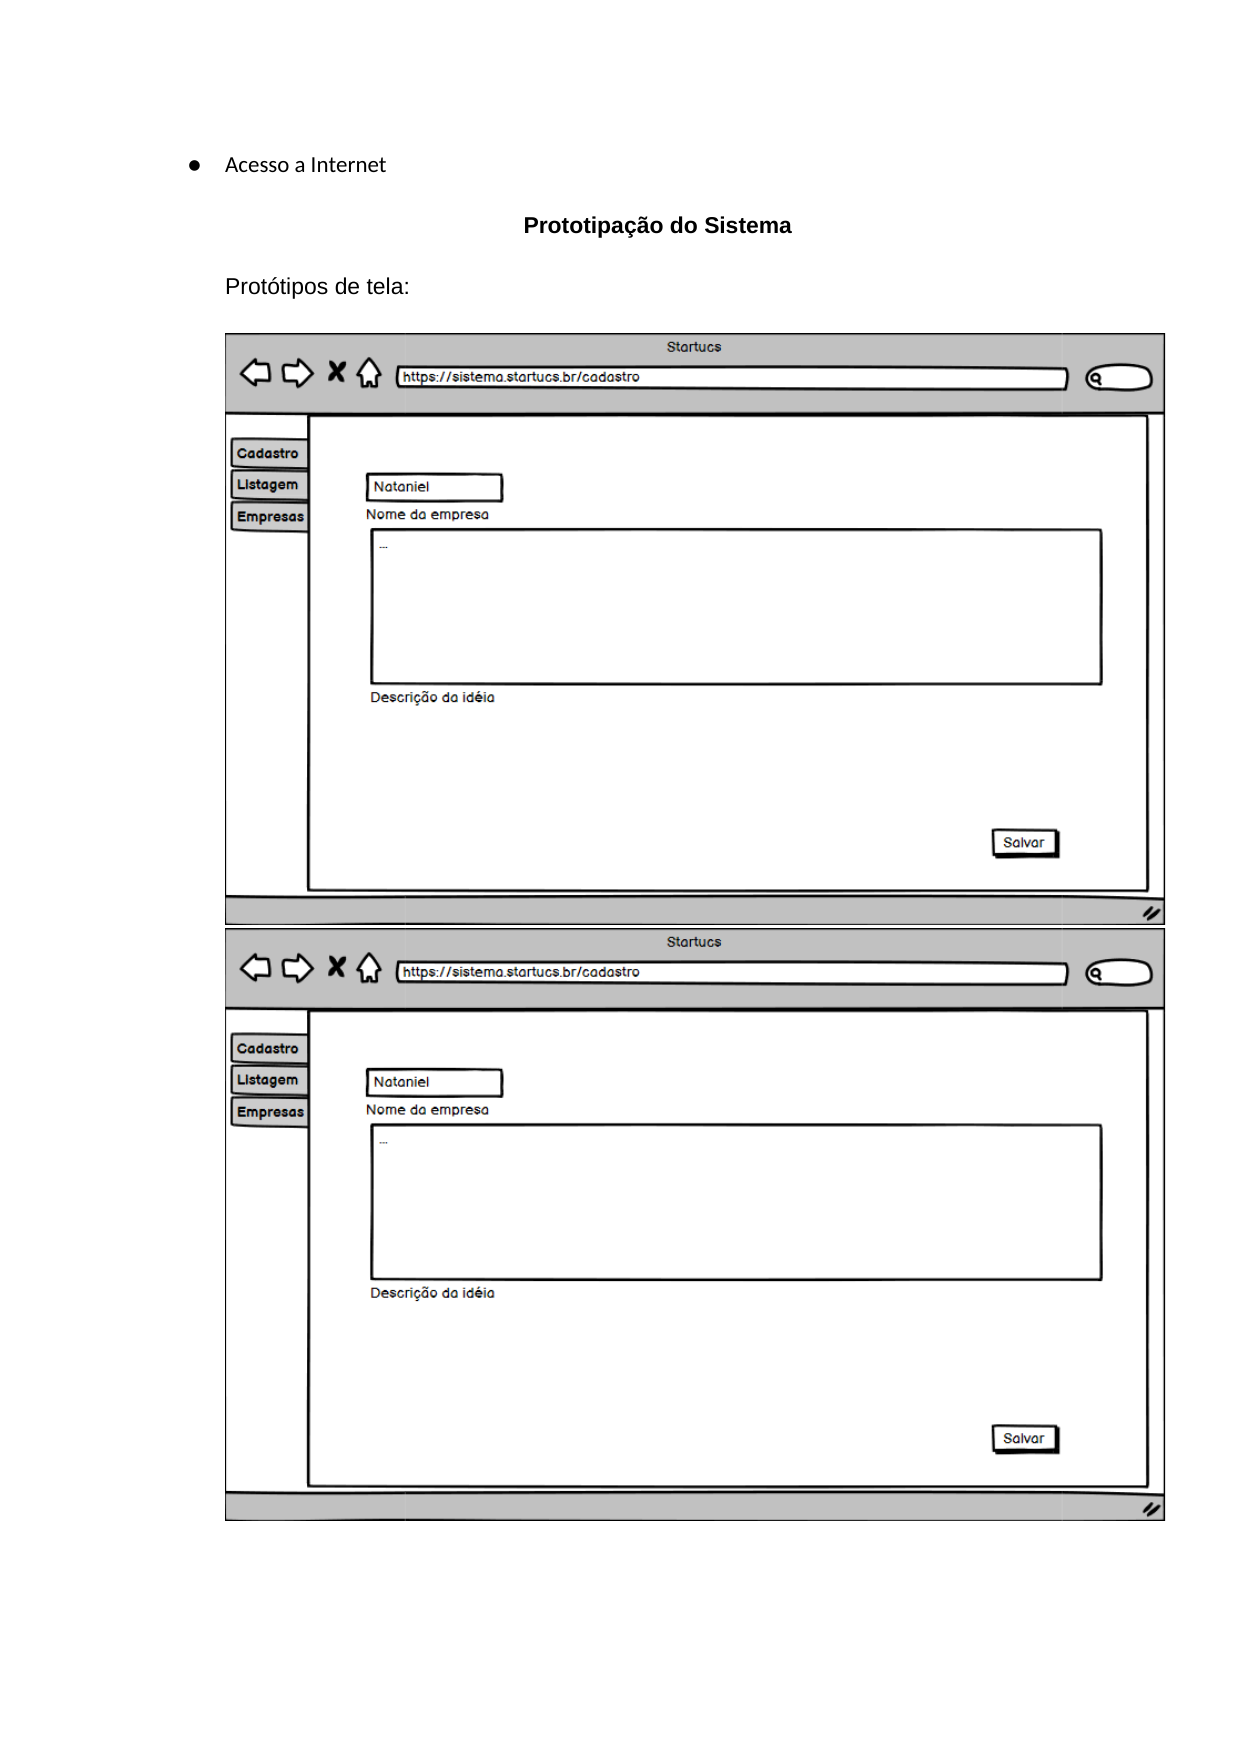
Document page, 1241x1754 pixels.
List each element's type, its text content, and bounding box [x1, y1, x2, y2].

list Acesso a Internet [187, 150, 1090, 178]
text Protótipos de tela: [225, 273, 1090, 299]
picture [225, 928, 1166, 1521]
text Prototipação do Sistema [225, 212, 1090, 239]
picture [225, 333, 1166, 925]
